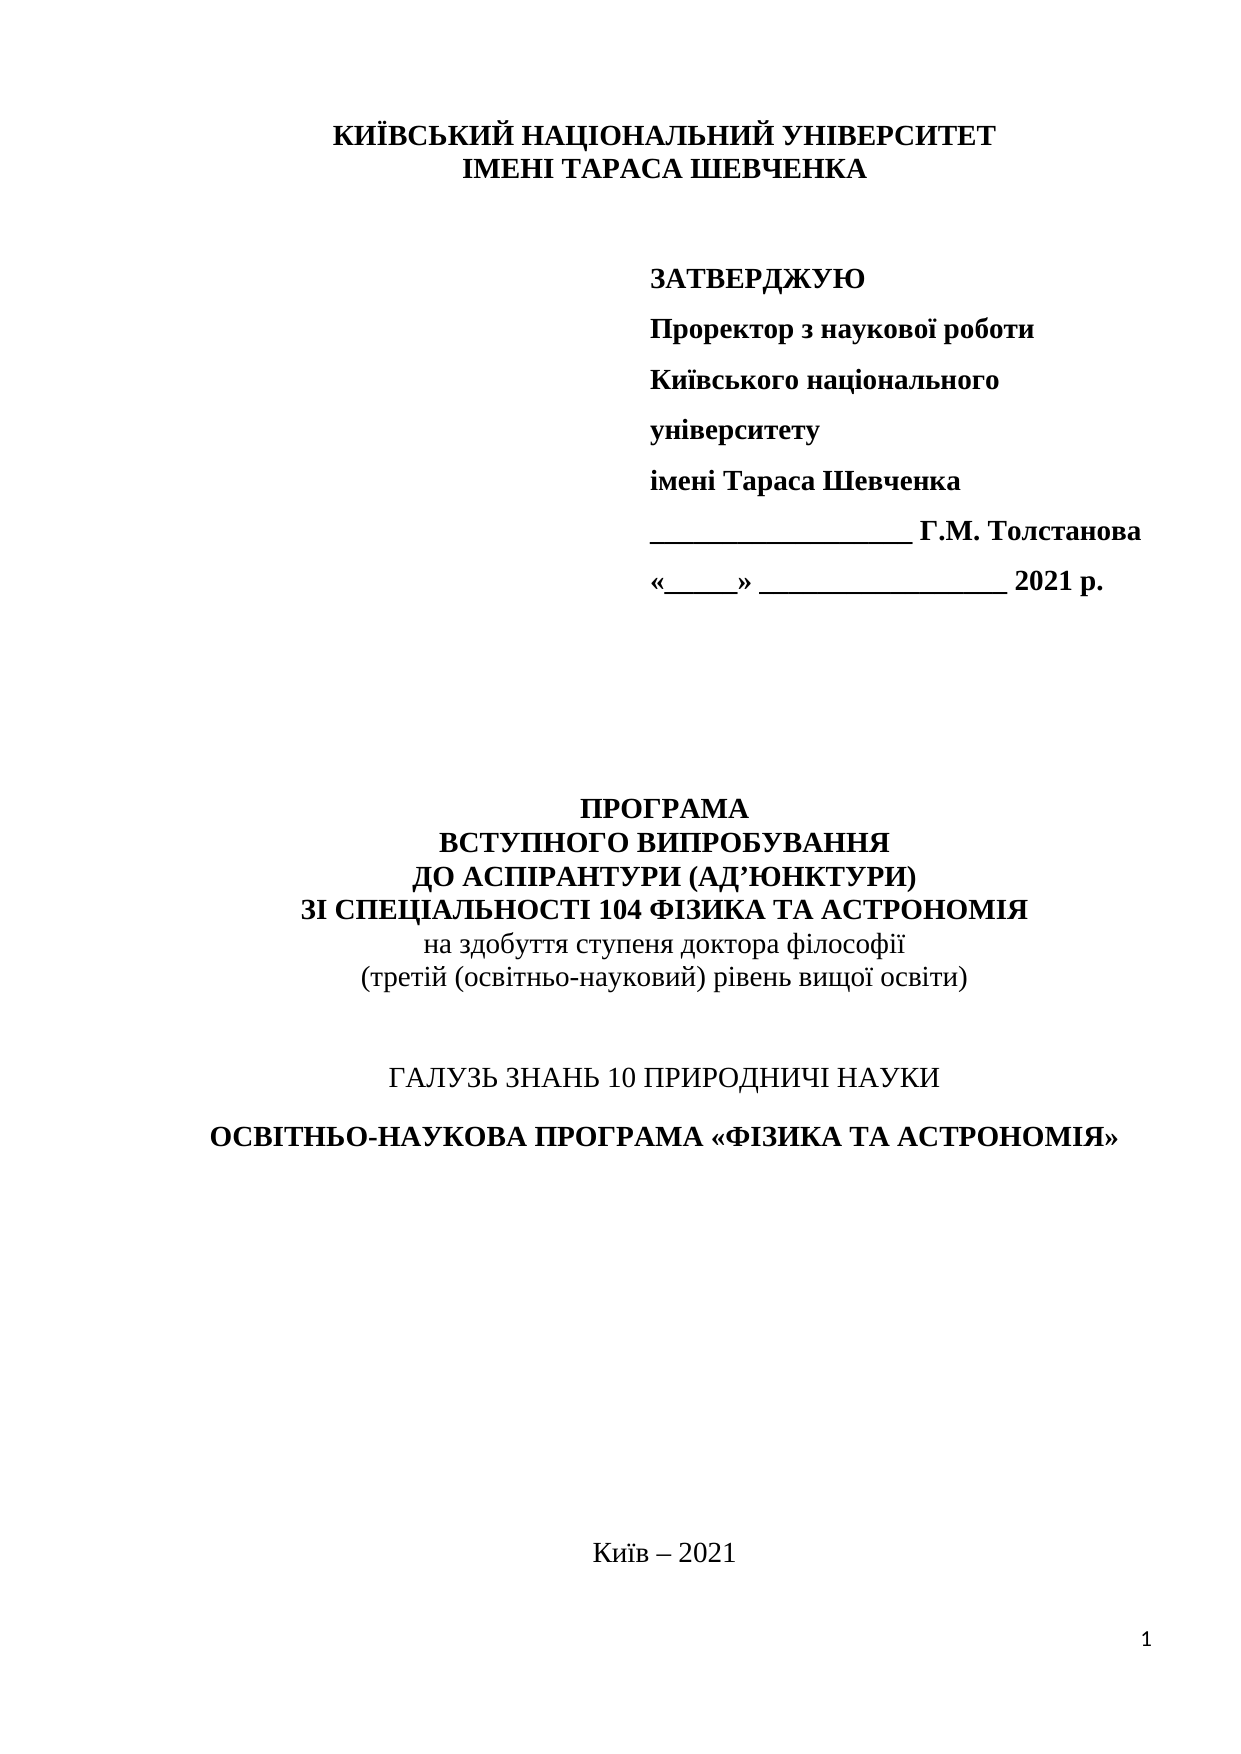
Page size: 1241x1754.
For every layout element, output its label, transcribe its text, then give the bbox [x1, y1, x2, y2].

text Проректор з наукової роботи [650, 312, 1152, 345]
text вступного випробування [177, 825, 1152, 859]
text Програма [177, 792, 1152, 825]
text імені Тараса Шевченка [650, 463, 1152, 496]
text ГАЛУЗЬ ЗНАНЬ 10 ПРИРОДНИЧІ НАУКИ [177, 1060, 1152, 1093]
text Затверджую [650, 261, 1152, 295]
text Київ – 2021 [177, 1535, 1152, 1568]
text Київського національного університету [650, 362, 1152, 446]
text «_____» _________________ 2021 р. [650, 563, 1152, 597]
text на здобуття ступеня доктора філософії [177, 926, 1152, 959]
text до аспірантури (АД’ЮНКТУРИ) [177, 859, 1152, 892]
text (третій (освітньо-науковий) рівень вищої освіти) [177, 959, 1152, 993]
text імені Тараса Шевченка [177, 152, 1152, 185]
text ОСВІТНЬО-НАУКОВА ПРОГРАМА «ФІЗИКА ТА АСТРОНОМІЯ» [177, 1119, 1152, 1153]
text Київський національний університет [177, 118, 1152, 152]
text __________________ Г.М. Толстанова [650, 513, 1152, 546]
text Зі СПЕЦІАЛЬНОСТІ 104 ФІЗИКА ТА АСТРОНОМІЯ [177, 892, 1152, 926]
